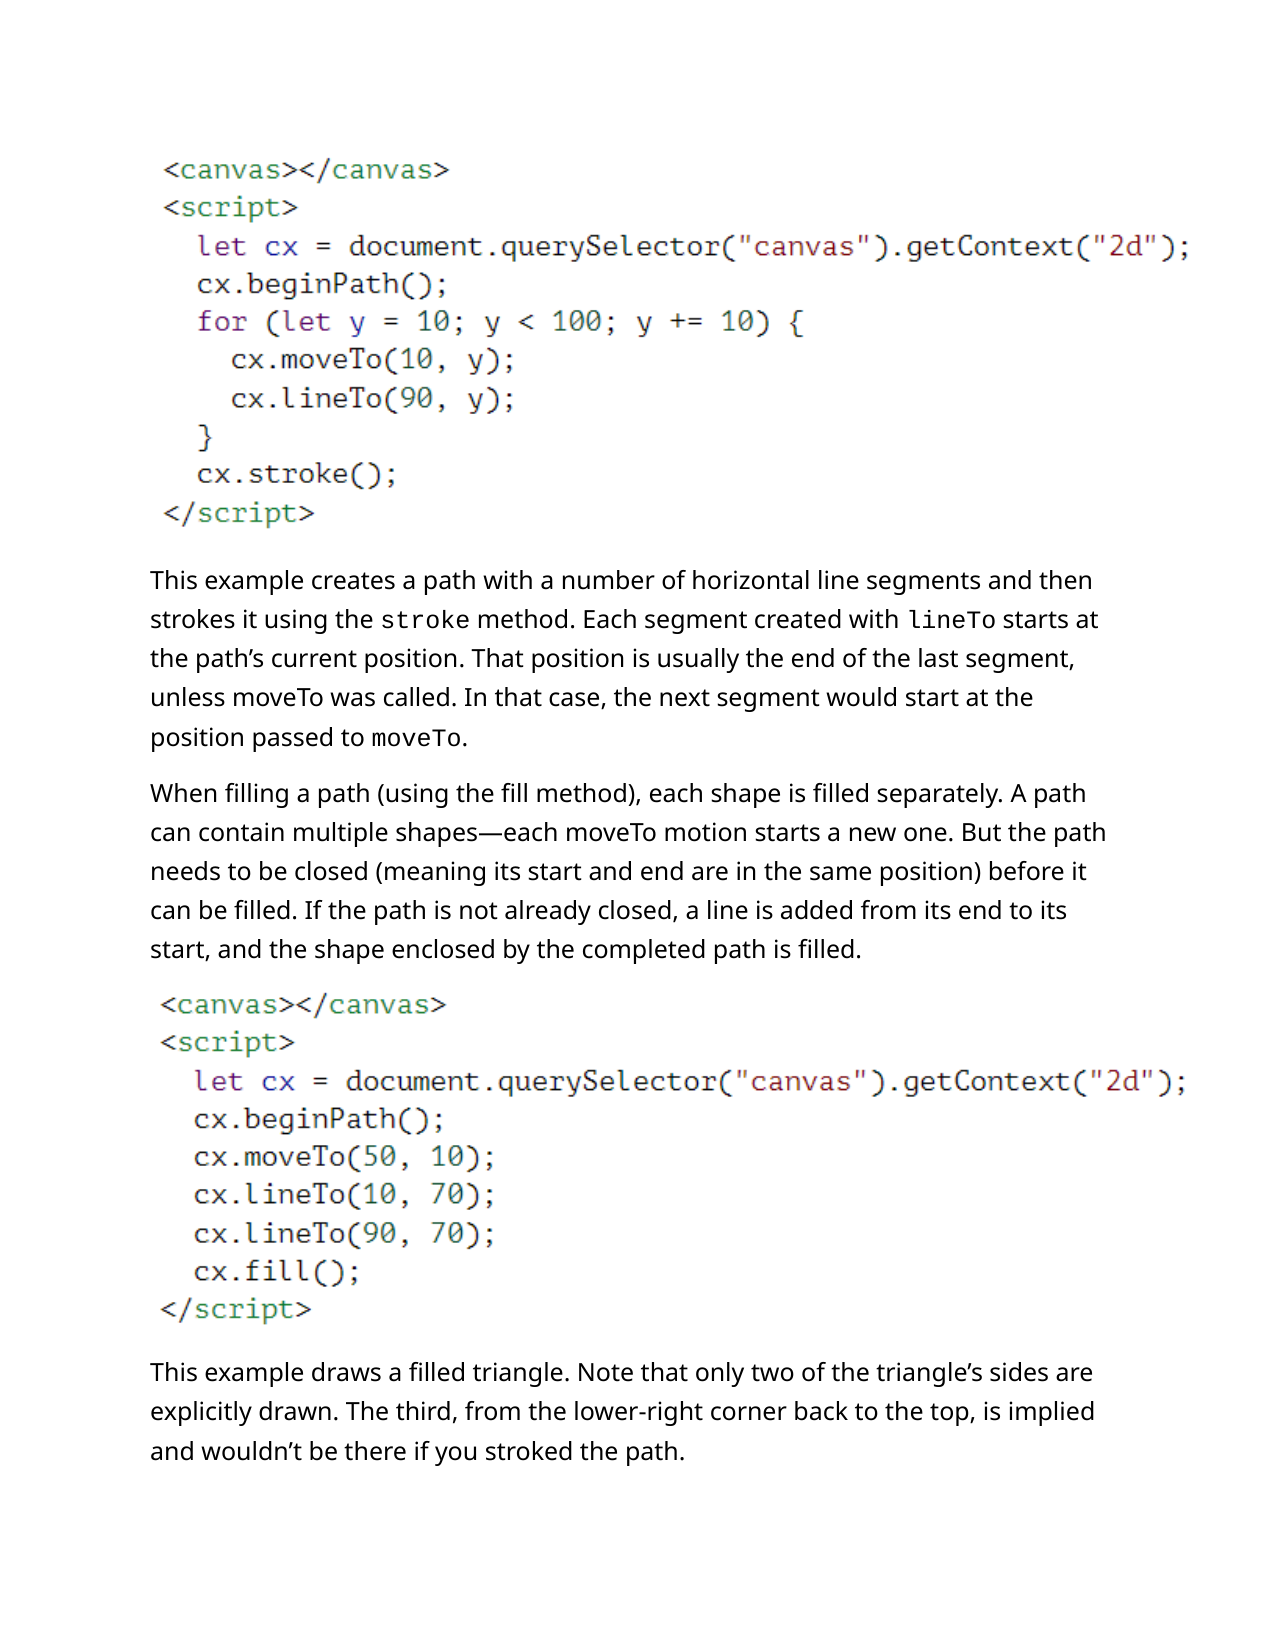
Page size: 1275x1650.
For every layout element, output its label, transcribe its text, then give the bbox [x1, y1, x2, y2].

text This example creates a path with a number of horizontal line segments and then strokes it using the stroke method. Each segment created with lineTo starts at the path’s current position. That position is usually the end of the last segment, unless moveTo was called. In that case, the next segment would start at the position passed to moveTo. [150, 562, 1125, 753]
picture [150, 150, 1205, 541]
text This example draws a filled triangle. Note that only two of the triangle’s sides are explicitly drawn. The third, from the lower-right corner back to the top, is implied and wouldn’t be there if you stroked the path. [150, 1355, 1125, 1467]
text When filling a path (using the fill method), each shape is filled separately. A path can contain multiple shapes—each moveTo motion starts a new one. But the path needs to be closed (meaning its start and end are in the same position) before it can be filled. If the path is not already closed, a line is added from its end to its start, and the shape enclosed by the completed path is filled. [150, 775, 1125, 966]
picture [150, 987, 1194, 1334]
